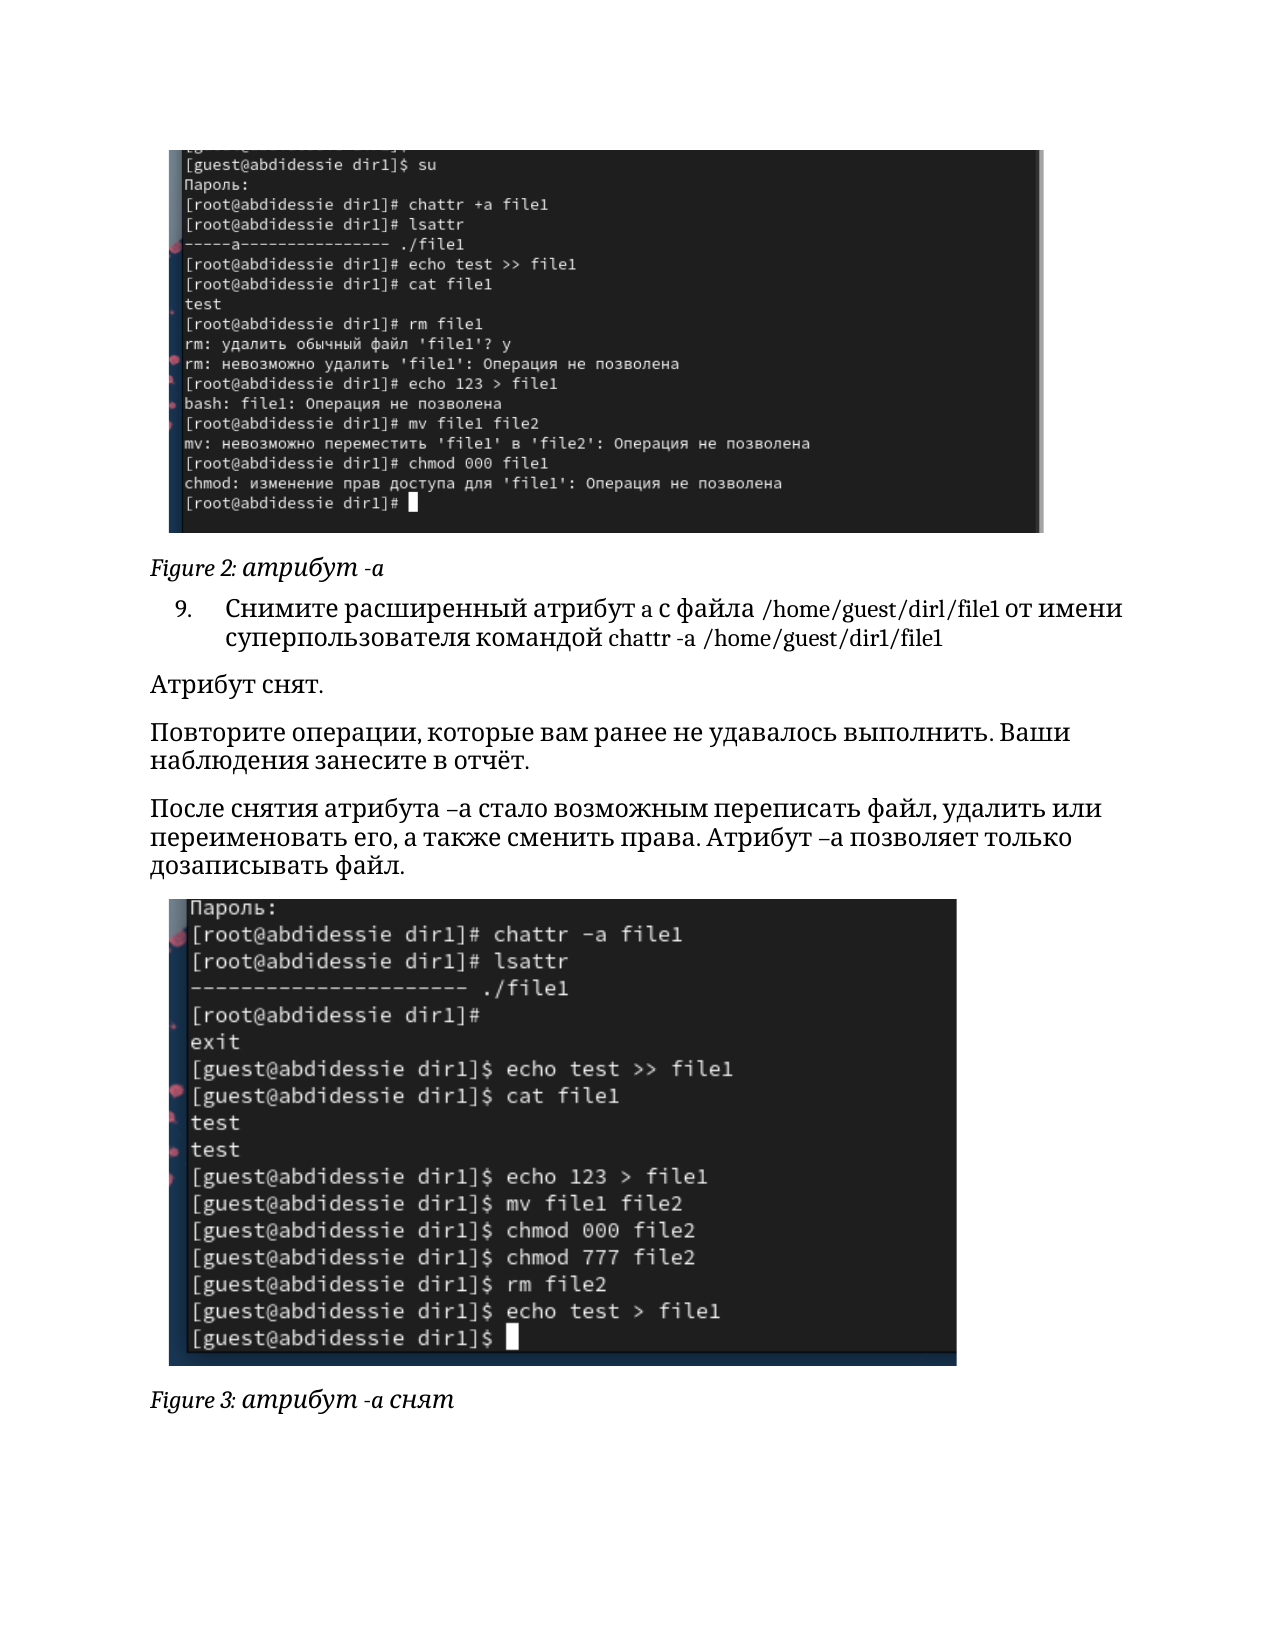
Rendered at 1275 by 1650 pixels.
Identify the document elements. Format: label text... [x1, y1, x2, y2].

picture [168, 150, 1044, 533]
list Снимите расширенный атрибут a с файла /home/guest/dirl/file1 от имени суперпользователя командой chattr -a /home/guest/dir1/file1 [175, 595, 1125, 652]
text После снятия атрибута –а стало возможным переписать файл, удалить или переименовать его, а также сменить права. Атрибут –а позволяет только дозаписывать файл. [150, 795, 1125, 881]
text Атрибут снят. [150, 671, 1125, 700]
picture [168, 899, 957, 1366]
text Повторите операции, которые вам ранее не удавалось выполнить. Ваши наблюдения занесите в отчёт. [150, 718, 1125, 776]
text Figure 2: атрибут -a [150, 553, 1125, 582]
text Figure 3: атрибут -a снят [150, 1386, 1125, 1415]
